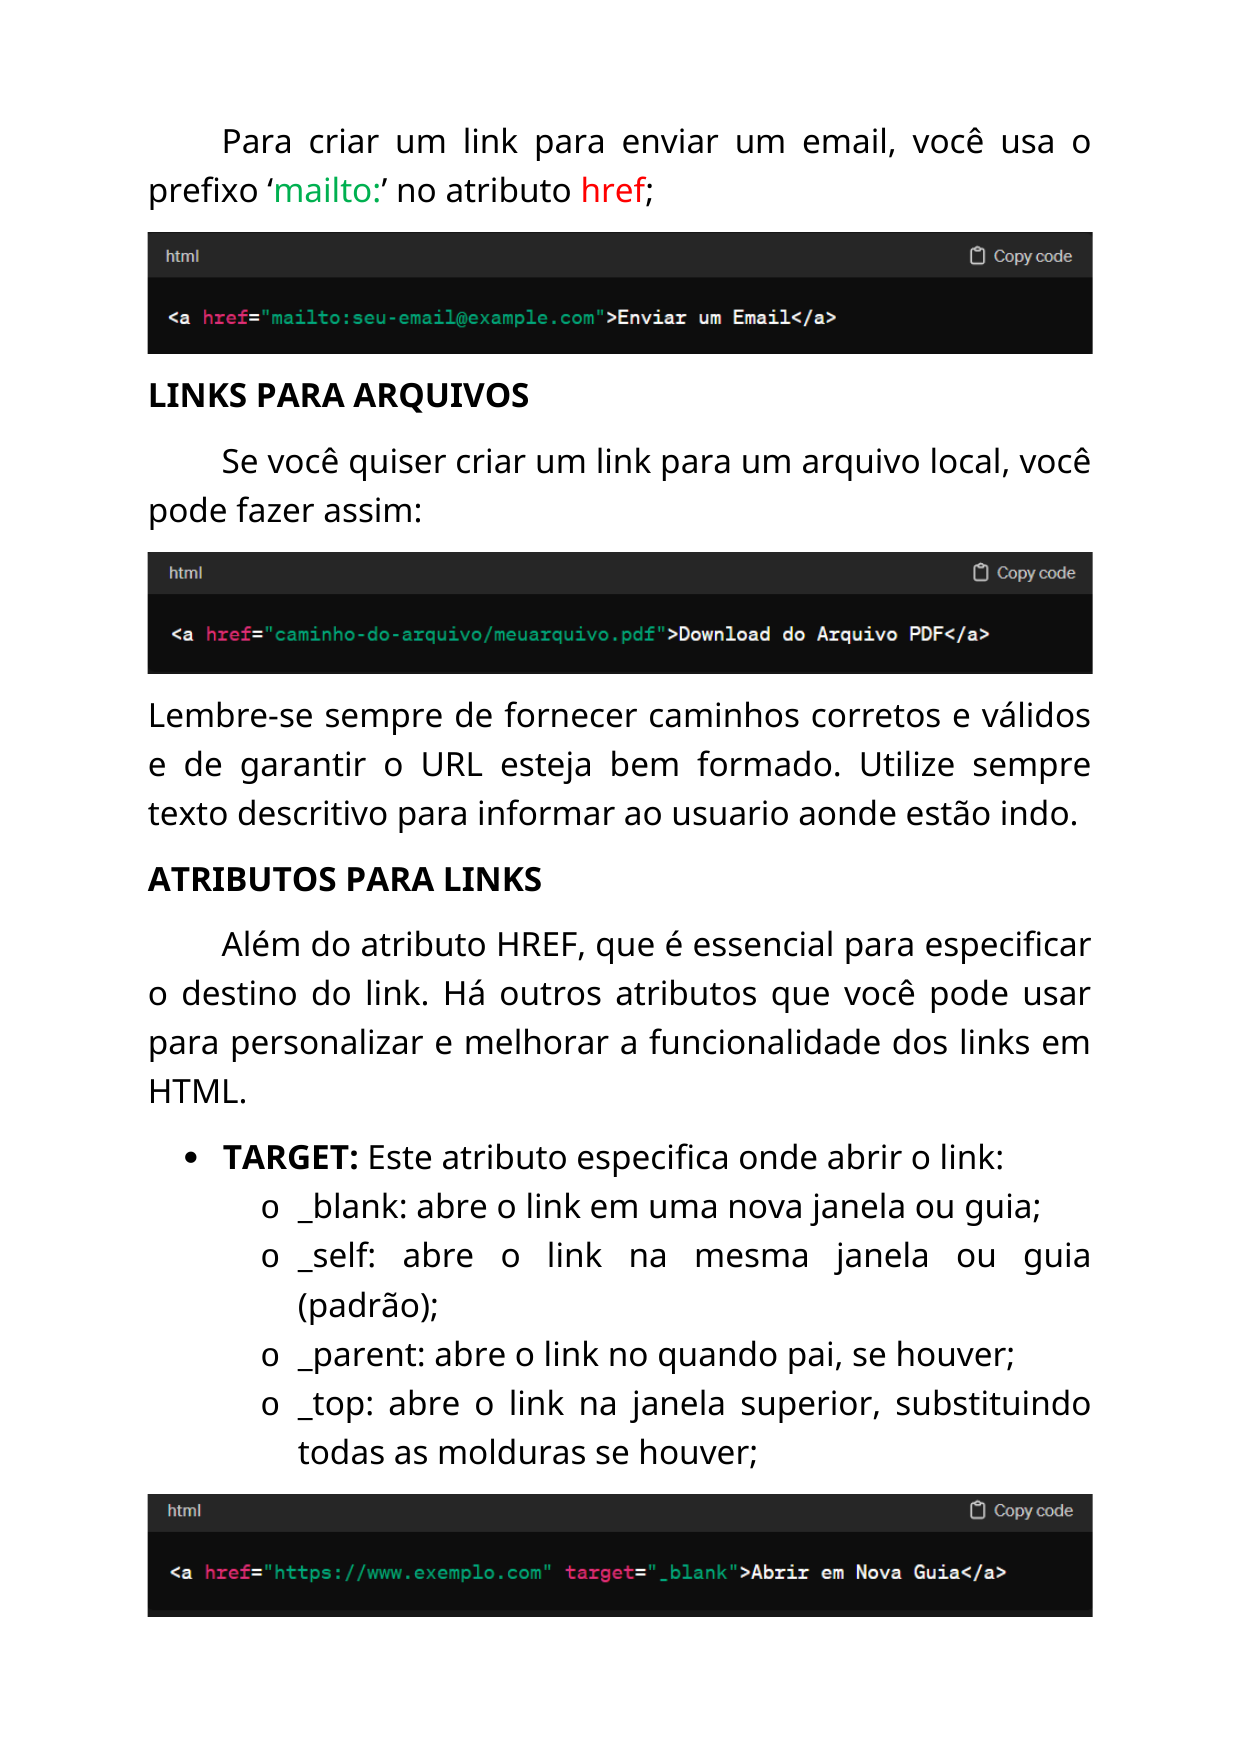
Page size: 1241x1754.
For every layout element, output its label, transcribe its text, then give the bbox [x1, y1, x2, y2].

text Para criar um link para enviar um email, você usa o prefixo ‘mailto:’ no atributo href; [148, 118, 1092, 212]
text ATRIBUTOS PARA LINKS [148, 856, 1092, 901]
text LINKS PARA ARQUIVOS [148, 372, 1092, 418]
text Lembre-se sempre de fornecer caminhos corretos e válidos e de garantir o URL esteja bem formado. Utilize sempre texto descritivo para informar ao usuario aonde estão indo. [148, 692, 1092, 835]
text Se você quiser criar um link para um arquivo local, você pode fazer assim: [148, 438, 1092, 532]
picture [147, 232, 1093, 354]
list _parent: abre o link no quando pai, se houver; [260, 1330, 1092, 1376]
picture [147, 552, 1093, 674]
list _top: abre o link na janela superior, substituindo todas as molduras se houver; [260, 1380, 1092, 1474]
text Além do atributo HREF, que é essencial para especificar o destino do link. Há outros atributos que você pode usar para personalizar e melhorar a funcionalidade dos links em HTML. [148, 921, 1092, 1113]
list TARGET: Este atributo especifica onde abrir o link: [185, 1134, 1092, 1179]
list _self: abre o link na mesma janela ou guia (padrão); [260, 1232, 1092, 1327]
picture [147, 1494, 1093, 1617]
list _blank: abre o link em uma nova janela ou guia; [260, 1183, 1092, 1228]
